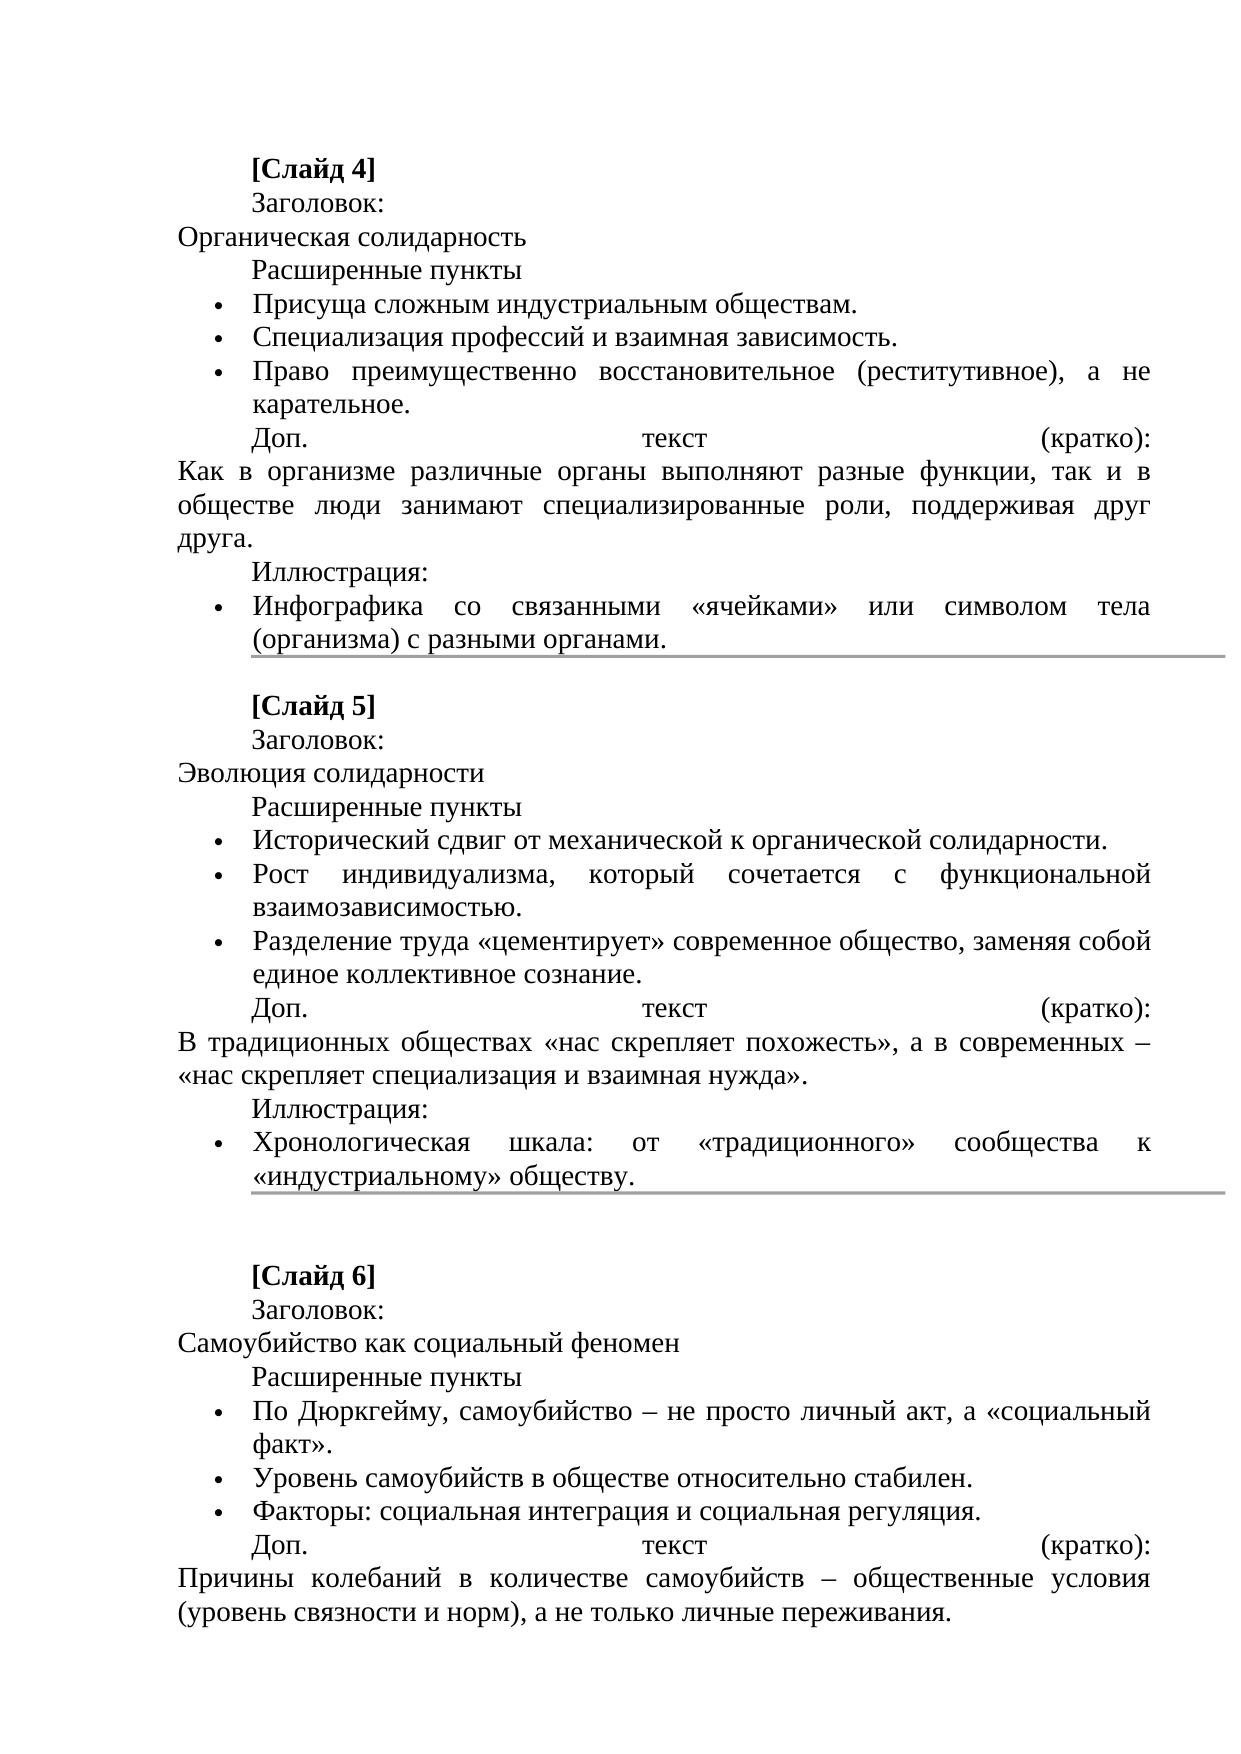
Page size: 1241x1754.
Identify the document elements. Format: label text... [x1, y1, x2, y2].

text Заголовок: Самоубийство как социальный феномен [177, 1292, 1152, 1359]
list Специализация профессий и взаимная зависимость. [215, 319, 1152, 353]
list Уровень самоубийств в обществе относительно стабилен. [215, 1460, 1152, 1493]
text [Слайд 4] [177, 152, 1152, 185]
list Рост индивидуализма, который сочетается с функциональной взаимозависимостью. [215, 856, 1152, 923]
list По Дюркгейму, самоубийство – не просто личный акт, а «социальный факт». [215, 1393, 1152, 1460]
text Расширенные пункты [177, 1359, 1152, 1393]
text Заголовок: Эволюция солидарности [177, 722, 1152, 789]
text Иллюстрация: [177, 1091, 1152, 1124]
list Факторы: социальная интеграция и социальная регуляция. [215, 1493, 1152, 1527]
list Хронологическая шкала: от «традиционного» сообщества к «индустриальному» обществу. [215, 1124, 1152, 1191]
text [Слайд 6] [177, 1258, 1152, 1292]
text Доп. текст (кратко): Причины колебаний в количестве самоубийств – общественные условия (уровень связности и норм), а не только личные переживания. [177, 1527, 1152, 1627]
list Исторический сдвиг от механической к органической солидарности. [215, 822, 1152, 856]
text Расширенные пункты [177, 252, 1152, 286]
text Иллюстрация: [177, 554, 1152, 588]
text Расширенные пункты [177, 789, 1152, 822]
list Инфографика со связанными «ячейками» или символом тела (организма) с разными органами. [215, 588, 1152, 655]
list Присуща сложным индустриальным обществам. [215, 286, 1152, 319]
text Доп. текст (кратко): Как в организме различные органы выполняют разные функции, так и в обществе люди занимают специализированные роли, поддерживая друг друга. [177, 420, 1152, 554]
list Право преимущественно восстановительное (реститутивное), а не карательное. [215, 353, 1152, 420]
text [Слайд 5] [177, 688, 1152, 722]
list Разделение труда «цементирует» современное общество, заменяя собой единое коллективное сознание. [215, 923, 1152, 990]
text Доп. текст (кратко): В традиционных обществах «нас скрепляет похожесть», а в современных – «нас скрепляет специализация и взаимная нужда». [177, 990, 1152, 1091]
text Заголовок: Органическая солидарность [177, 185, 1152, 252]
